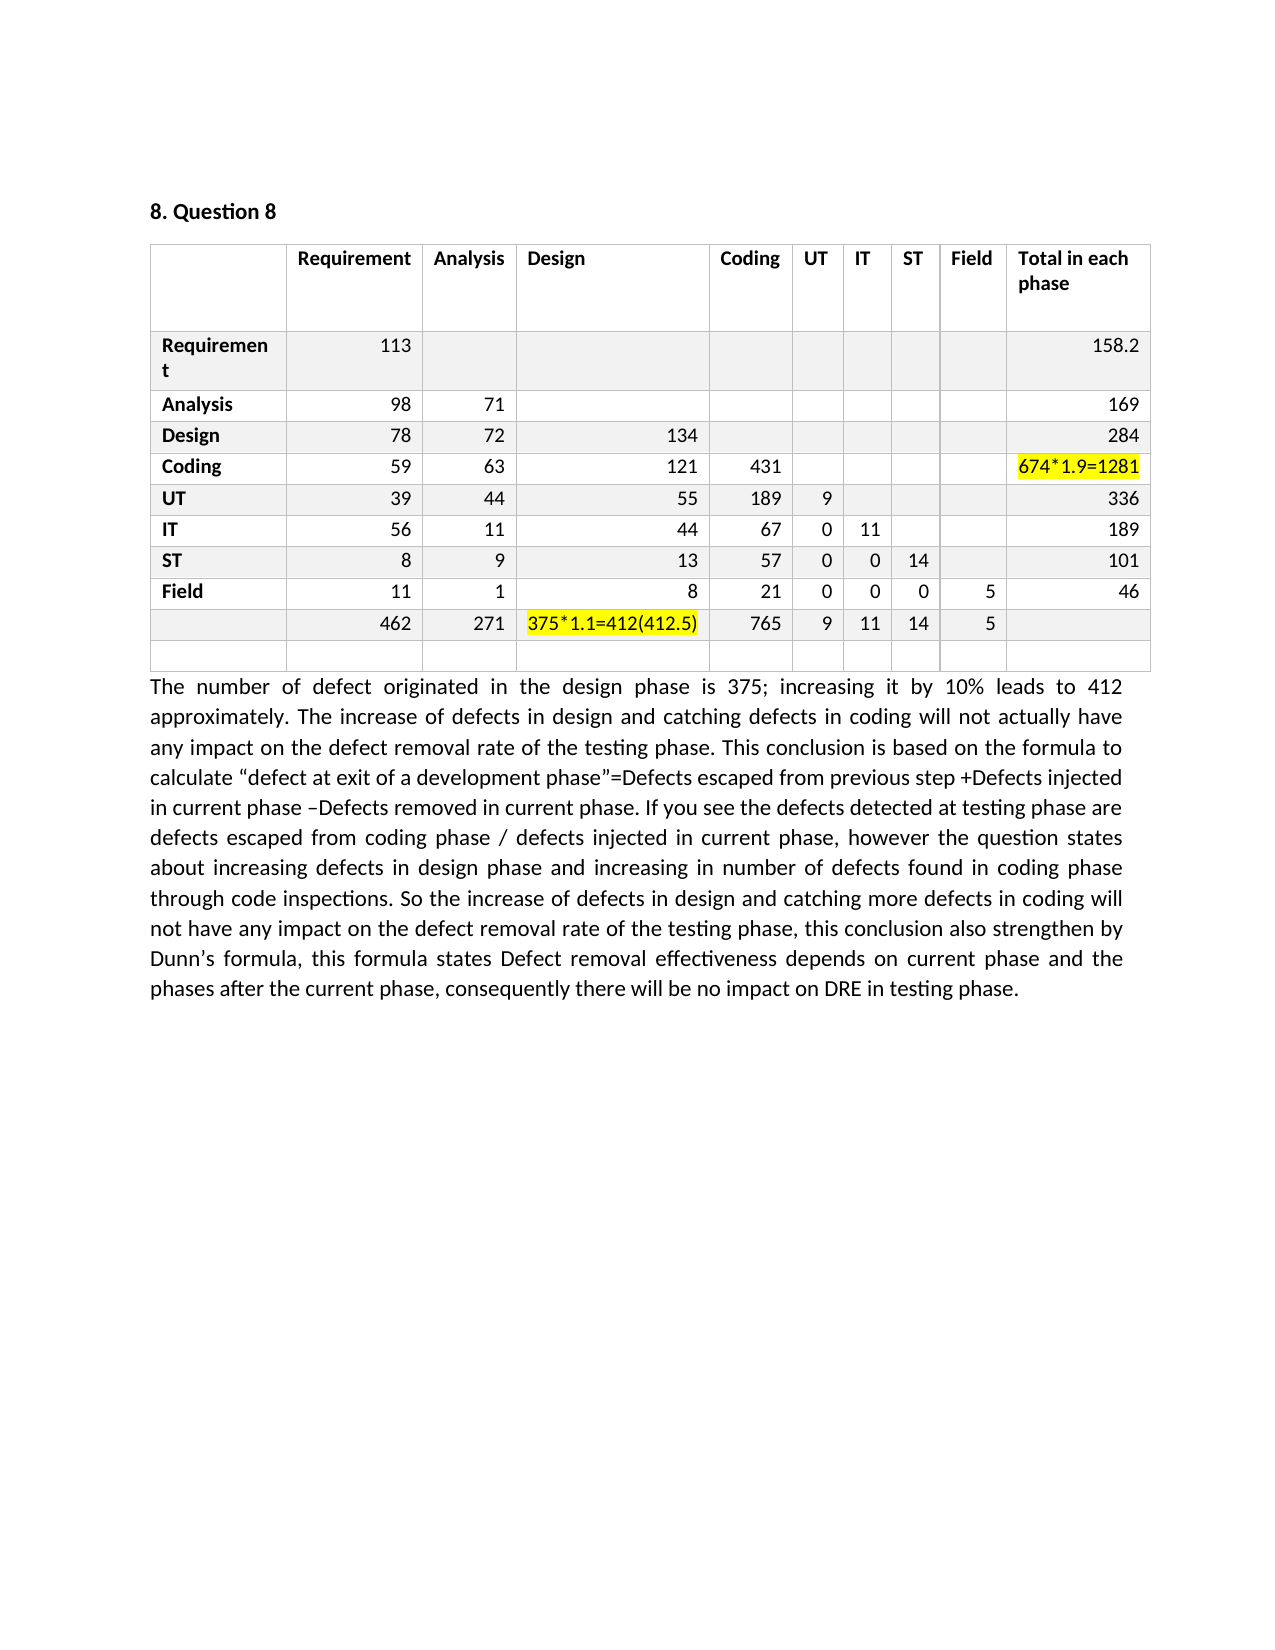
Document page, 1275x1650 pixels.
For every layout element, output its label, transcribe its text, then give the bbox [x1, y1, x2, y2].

table_cell 189 [1007, 516, 1150, 546]
table_cell 11 [844, 516, 891, 546]
table_cell 11 [423, 516, 516, 546]
table_cell 375*1.1=412(412.5) [517, 610, 709, 640]
table_cell 113 [287, 332, 422, 390]
table_cell IT [151, 516, 286, 546]
table_cell 284 [1007, 422, 1150, 452]
table_cell 121 [517, 454, 709, 484]
table_cell 63 [423, 454, 516, 484]
table_cell [892, 516, 939, 546]
table_cell [710, 422, 792, 452]
table_cell 56 [287, 516, 422, 546]
table_cell [844, 332, 891, 390]
table_cell [892, 391, 939, 421]
table_cell [892, 422, 939, 452]
table_cell 1 [423, 579, 516, 609]
table_cell [517, 641, 709, 671]
table_cell Requirement [151, 332, 286, 390]
table_cell [287, 641, 422, 671]
table_cell 0 [793, 547, 843, 577]
table_cell 0 [892, 579, 939, 609]
table_cell [892, 454, 939, 484]
table_cell [892, 641, 939, 671]
table_cell 44 [517, 516, 709, 546]
table_cell 336 [1007, 485, 1150, 515]
table_header IT [844, 245, 891, 331]
table_cell Field [151, 579, 286, 609]
table_cell [793, 422, 843, 452]
table_cell [423, 332, 516, 390]
table_cell 0 [844, 579, 891, 609]
table_cell 9 [793, 610, 843, 640]
table_cell 5 [941, 579, 1006, 609]
table_cell 8 [287, 547, 422, 577]
table_cell 674*1.9=1281 [1007, 454, 1150, 484]
table_cell 98 [287, 391, 422, 421]
table_cell [844, 422, 891, 452]
table_cell [844, 485, 891, 515]
table_cell 44 [423, 485, 516, 515]
table_cell Analysis [151, 391, 286, 421]
table_cell UT [151, 485, 286, 515]
table_cell 8 [517, 579, 709, 609]
table_cell [1007, 641, 1150, 671]
table_cell 46 [1007, 579, 1150, 609]
table_cell [1007, 610, 1150, 640]
table_cell [151, 641, 286, 671]
table_cell 39 [287, 485, 422, 515]
table_cell 158.2 [1007, 332, 1150, 390]
table_cell 55 [517, 485, 709, 515]
table_cell [844, 454, 891, 484]
table_cell 462 [287, 610, 422, 640]
table_cell [793, 332, 843, 390]
table_header Analysis [423, 245, 516, 331]
table_cell 67 [710, 516, 792, 546]
table_cell 71 [423, 391, 516, 421]
table_cell [892, 332, 939, 390]
table_cell 0 [844, 547, 891, 577]
table_cell [941, 641, 1006, 671]
table_cell [423, 641, 516, 671]
table_cell [941, 547, 1006, 577]
table_cell [151, 610, 286, 640]
table_cell 59 [287, 454, 422, 484]
table_cell [892, 485, 939, 515]
table_cell Design [151, 422, 286, 452]
table_cell [793, 454, 843, 484]
table_cell 0 [793, 516, 843, 546]
table_cell 9 [793, 485, 843, 515]
table_cell 78 [287, 422, 422, 452]
table_header ST [892, 245, 939, 331]
table_cell 431 [710, 454, 792, 484]
table_cell 101 [1007, 547, 1150, 577]
table_cell 11 [287, 579, 422, 609]
table_header Total in each phase [1007, 245, 1150, 331]
table_header Design [517, 245, 709, 331]
table_cell 5 [941, 610, 1006, 640]
text The number of defect originated in the design phase is 375; increasing it by 10% leads to 412 approximately. The increase of defects in design and catching defects in coding will not actually have any impact on the defect removal rate of the testing phase. This conclusion is based on the formula to calculate “defect at exit of a development phase”=Defects escaped from previous step +Defects injected in current phase –Defects removed in current phase. If you see the defects detected at testing phase are defects escaped from coding phase / defects injected in current phase, however the question states about increasing defects in design phase and increasing in number of defects found in coding phase through code inspections. So the increase of defects in design and catching more defects in coding will not have any impact on the defect removal rate of the testing phase, this conclusion also strengthen by Dunn’s formula, this formula states Defect removal effectiveness depends on current phase and the phases after the current phase, consequently there will be no impact on DRE in testing phase. [150, 672, 1125, 1002]
table_cell 169 [1007, 391, 1150, 421]
table_cell 189 [710, 485, 792, 515]
table_cell 765 [710, 610, 792, 640]
table_cell [941, 422, 1006, 452]
table_cell [844, 641, 891, 671]
table_header Coding [710, 245, 792, 331]
table_cell ST [151, 547, 286, 577]
table_cell [710, 641, 792, 671]
table_cell [517, 332, 709, 390]
table_cell [941, 391, 1006, 421]
table_cell [517, 391, 709, 421]
table_header Requirement [287, 245, 422, 331]
table_cell 57 [710, 547, 792, 577]
table_header [151, 245, 286, 331]
table_cell 9 [423, 547, 516, 577]
table_header Field [941, 245, 1006, 331]
table_cell 14 [892, 610, 939, 640]
table_header UT [793, 245, 843, 331]
table_cell [710, 332, 792, 390]
table_cell 271 [423, 610, 516, 640]
text 8. Question 8 [150, 197, 1125, 225]
table_cell [941, 516, 1006, 546]
table_cell 134 [517, 422, 709, 452]
table_cell [793, 641, 843, 671]
table_cell [844, 391, 891, 421]
table_cell 72 [423, 422, 516, 452]
table_cell 0 [793, 579, 843, 609]
table_cell [941, 454, 1006, 484]
table_cell Coding [151, 454, 286, 484]
table_cell 13 [517, 547, 709, 577]
table_cell 14 [892, 547, 939, 577]
table_cell [793, 391, 843, 421]
table_cell [941, 485, 1006, 515]
table_cell 11 [844, 610, 891, 640]
table_cell [710, 391, 792, 421]
table_cell 21 [710, 579, 792, 609]
table_cell [941, 332, 1006, 390]
